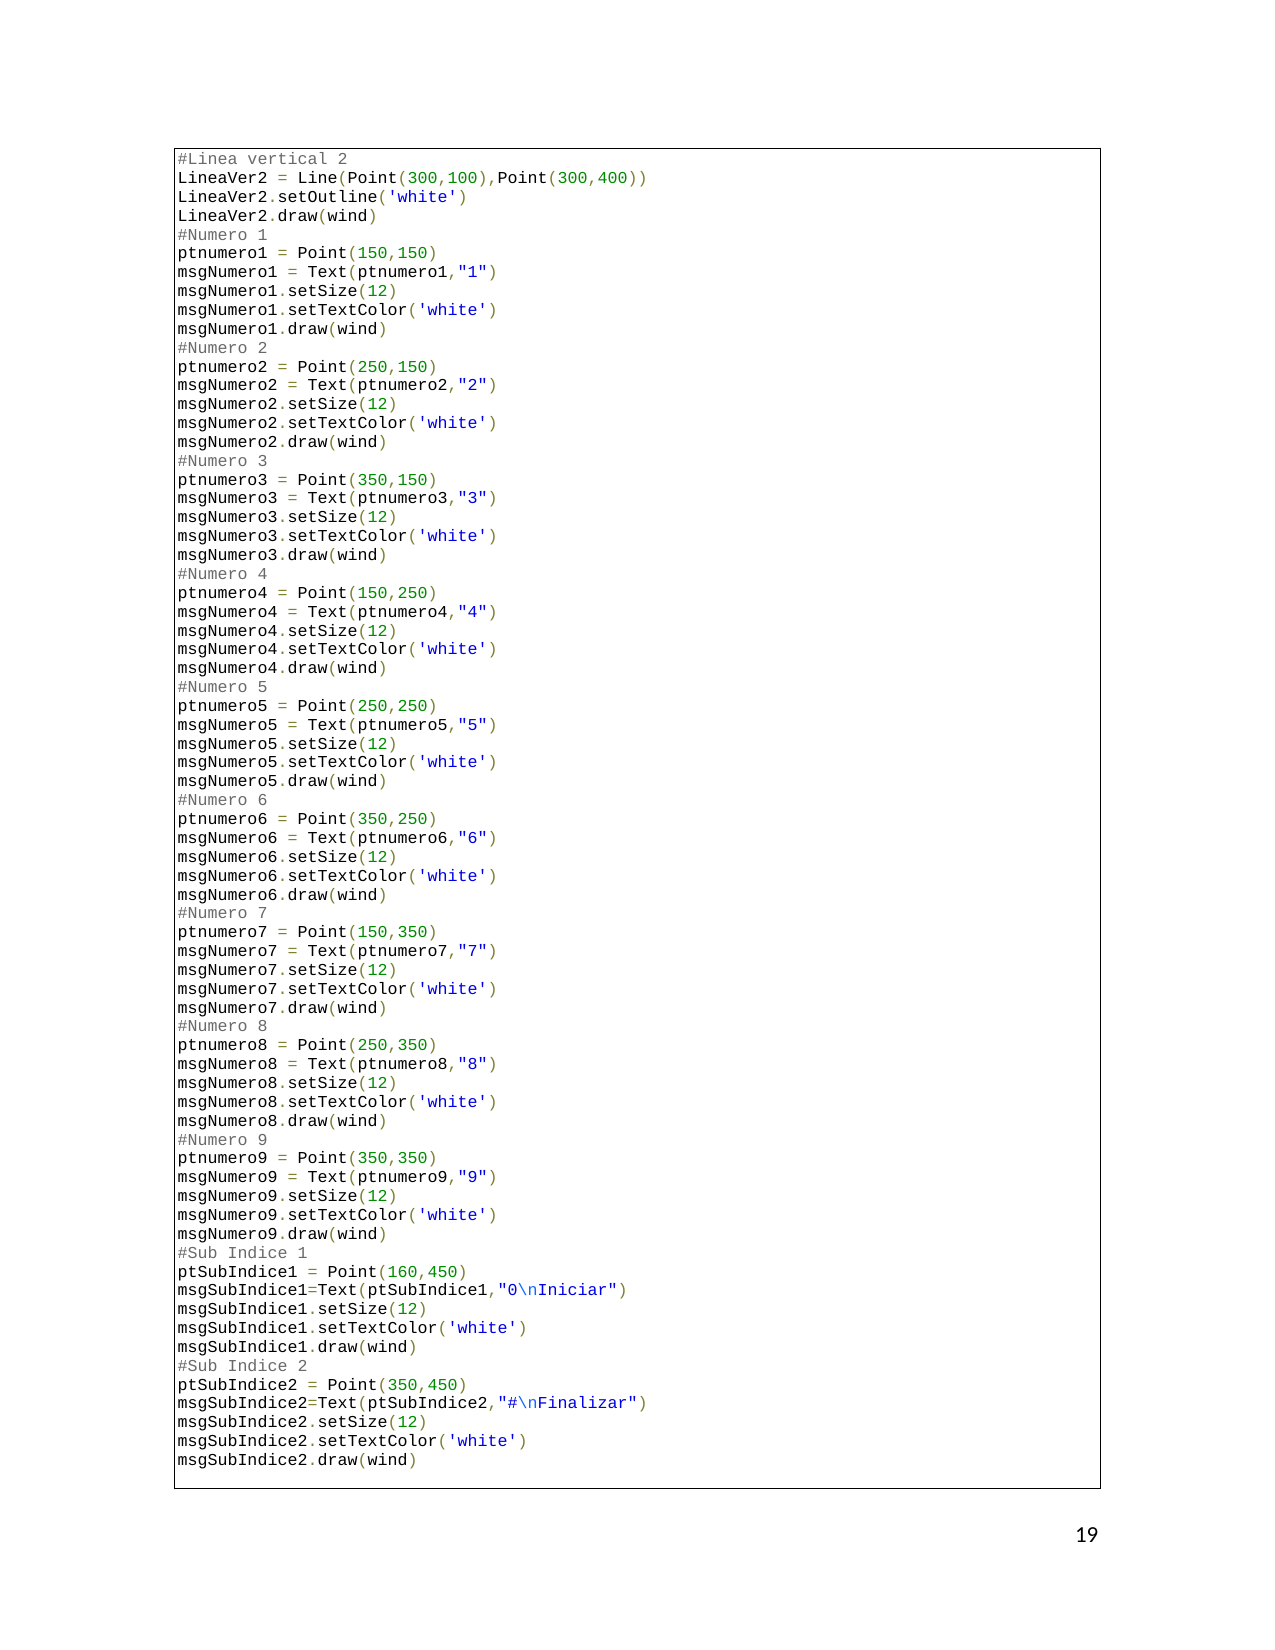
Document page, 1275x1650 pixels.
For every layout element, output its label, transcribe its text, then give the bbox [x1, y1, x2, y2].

text msgNumero8.draw(wind) [177, 1112, 1098, 1131]
text msgNumero3.draw(wind) [177, 547, 1098, 566]
text msgNumero2.setTextColor('white') [177, 415, 1098, 433]
text msgSubIndice1.setSize(12) [177, 1301, 1098, 1320]
text msgNumero9.setTextColor('white') [177, 1207, 1098, 1225]
text ptSubIndice2 = Point(350,450) [177, 1376, 1098, 1395]
text msgSubIndice1.draw(wind) [177, 1338, 1098, 1357]
text msgNumero6.setTextColor('white') [177, 867, 1098, 886]
text msgNumero6 = Text(ptnumero6,"6") [177, 829, 1098, 848]
text ptnumero3 = Point(350,150) [177, 471, 1098, 490]
text msgSubIndice2.setTextColor('white') [177, 1433, 1098, 1452]
text #Numero 5 [177, 679, 1098, 697]
text #Numero 1 [177, 226, 1098, 245]
text msgSubIndice2.setSize(12) [177, 1414, 1098, 1433]
text msgSubIndice1.setTextColor('white') [177, 1320, 1098, 1338]
text msgNumero1.draw(wind) [177, 320, 1098, 339]
text msgNumero1 = Text(ptnumero1,"1") [177, 264, 1098, 283]
text msgNumero8.setTextColor('white') [177, 1093, 1098, 1112]
text ptnumero1 = Point(150,150) [177, 245, 1098, 264]
text msgSubIndice2=Text(ptSubIndice2,"#\nFinalizar") [177, 1395, 1098, 1414]
text #Numero 7 [177, 905, 1098, 924]
text #Numero 8 [177, 1018, 1098, 1037]
text ptnumero2 = Point(250,150) [177, 358, 1098, 377]
text ptnumero7 = Point(150,350) [177, 924, 1098, 943]
text #Numero 3 [177, 452, 1098, 471]
text msgNumero7 = Text(ptnumero7,"7") [177, 943, 1098, 961]
text #Numero 4 [177, 566, 1098, 584]
text ptnumero9 = Point(350,350) [177, 1150, 1098, 1169]
text msgNumero7.setTextColor('white') [177, 980, 1098, 999]
text msgNumero4.setTextColor('white') [177, 641, 1098, 660]
text ptnumero8 = Point(250,350) [177, 1037, 1098, 1056]
text msgNumero6.setSize(12) [177, 848, 1098, 867]
text ptnumero4 = Point(150,250) [177, 584, 1098, 603]
text msgNumero3.setSize(12) [177, 509, 1098, 528]
text #Numero 9 [177, 1131, 1098, 1150]
text msgSubIndice1=Text(ptSubIndice1,"0\nIniciar") [177, 1282, 1098, 1301]
text LineaVer2.draw(wind) [177, 207, 1098, 226]
text msgNumero4 = Text(ptnumero4,"4") [177, 603, 1098, 622]
text msgNumero4.setSize(12) [177, 622, 1098, 641]
text msgNumero9.setSize(12) [177, 1188, 1098, 1207]
text msgNumero1.setSize(12) [177, 283, 1098, 302]
text #Numero 6 [177, 792, 1098, 811]
text msgNumero3 = Text(ptnumero3,"3") [177, 490, 1098, 509]
text msgNumero6.draw(wind) [177, 886, 1098, 905]
text LineaVer2.setOutline('white') [177, 188, 1098, 207]
text msgNumero5 = Text(ptnumero5,"5") [177, 716, 1098, 735]
text #Sub Indice 2 [177, 1357, 1098, 1376]
text msgNumero5.setSize(12) [177, 735, 1098, 754]
text msgNumero5.setTextColor('white') [177, 754, 1098, 773]
text msgNumero9 = Text(ptnumero9,"9") [177, 1169, 1098, 1188]
text msgNumero5.draw(wind) [177, 773, 1098, 792]
text msgNumero3.setTextColor('white') [177, 528, 1098, 547]
text ptnumero5 = Point(250,250) [177, 697, 1098, 716]
text msgNumero4.draw(wind) [177, 660, 1098, 679]
text #Numero 2 [177, 339, 1098, 358]
text msgNumero1.setTextColor('white') [177, 302, 1098, 320]
text LineaVer2 = Line(Point(300,100),Point(300,400)) [177, 169, 1098, 188]
text msgNumero7.draw(wind) [177, 999, 1098, 1018]
text msgNumero8.setSize(12) [177, 1074, 1098, 1093]
text msgNumero2 = Text(ptnumero2,"2") [177, 377, 1098, 396]
text msgNumero7.setSize(12) [177, 961, 1098, 980]
text msgNumero8 = Text(ptnumero8,"8") [177, 1056, 1098, 1074]
text #Linea vertical 2 [175, 149, 1100, 169]
text msgSubIndice2.draw(wind) [177, 1452, 1098, 1471]
text ptnumero6 = Point(350,250) [177, 811, 1098, 829]
text ptSubIndice1 = Point(160,450) [177, 1263, 1098, 1282]
text msgNumero2.setSize(12) [177, 396, 1098, 415]
text #Sub Indice 1 [177, 1244, 1098, 1263]
text msgNumero9.draw(wind) [177, 1225, 1098, 1244]
text msgNumero2.draw(wind) [177, 433, 1098, 452]
